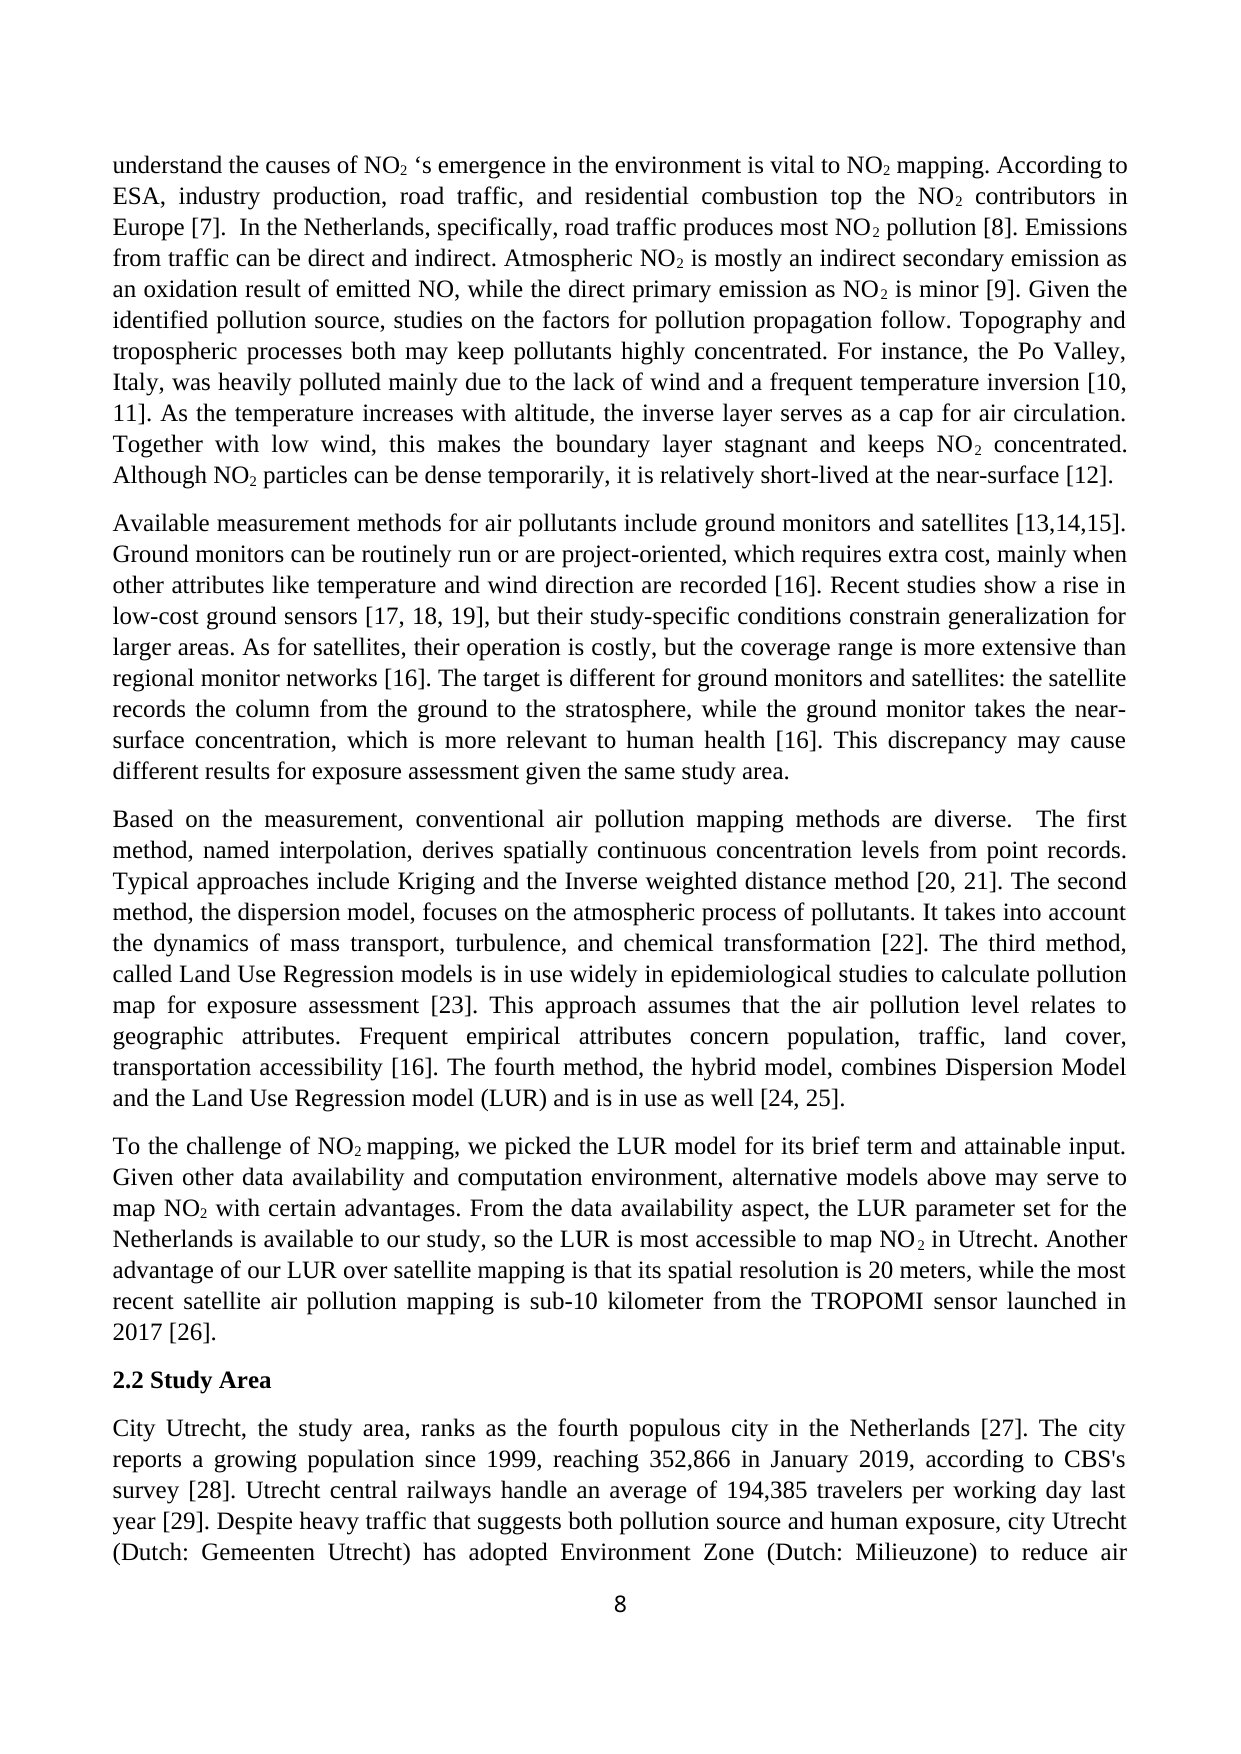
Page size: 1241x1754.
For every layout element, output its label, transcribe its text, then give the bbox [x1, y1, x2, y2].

text To the challenge of NO2 mapping, we picked the LUR model for its brief term and attainable input. Given other data availability and computation environment, alternative models above may serve to map NO2 with certain advantages. From the data availability aspect, the LUR parameter set for the Netherlands is available to our study, so the LUR is most accessible to map NO2 in Utrecht. Another advantage of our LUR over satellite mapping is that its spatial resolution is 20 meters, while the most recent satellite air pollution mapping is sub-10 kilometer from the TROPOMI sensor launched in 2017 [26]. [112, 1131, 1128, 1346]
text 2.2 Study Area [112, 1365, 1128, 1394]
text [112, 1413, 1128, 1566]
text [112, 150, 1128, 489]
text Available measurement methods for air pollutants include ground monitors and satellites [13,14,15]. Ground monitors can be routinely run or are project-oriented, which requires extra cost, mainly when other attributes like temperature and wind direction are recorded [16]. Recent studies show a rise in low-cost ground sensors [17, 18, 19], but their study-specific conditions constrain generalization for larger areas. As for satellites, their operation is costly, but the coverage range is more extensive than regional monitor networks [16]. The target is different for ground monitors and satellites: the satellite records the column from the ground to the stratosphere, while the ground monitor takes the near-surface concentration, which is more relevant to human health [16]. This discrepancy may cause different results for exposure assessment given the same study area. [112, 508, 1128, 785]
text Based on the measurement, conventional air pollution mapping methods are diverse. The first method, named interpolation, derives spatially continuous concentration levels from point records. Typical approaches include Kriging and the Inverse weighted distance method [20, 21]. The second method, the dispersion model, focuses on the atmospheric process of pollutants. It takes into account the dynamics of mass transport, turbulence, and chemical transformation [22]. The third method, called Land Use Regression models is in use widely in epidemiological studies to calculate pollution map for exposure assessment [23]. This approach assumes that the air pollution level relates to geographic attributes. Frequent empirical attributes concern population, traffic, land cover, transportation accessibility [16]. The fourth method, the hybrid model, combines Dispersion Model and the Land Use Regression model (LUR) and is in use as well [24, 25]. [112, 804, 1128, 1112]
